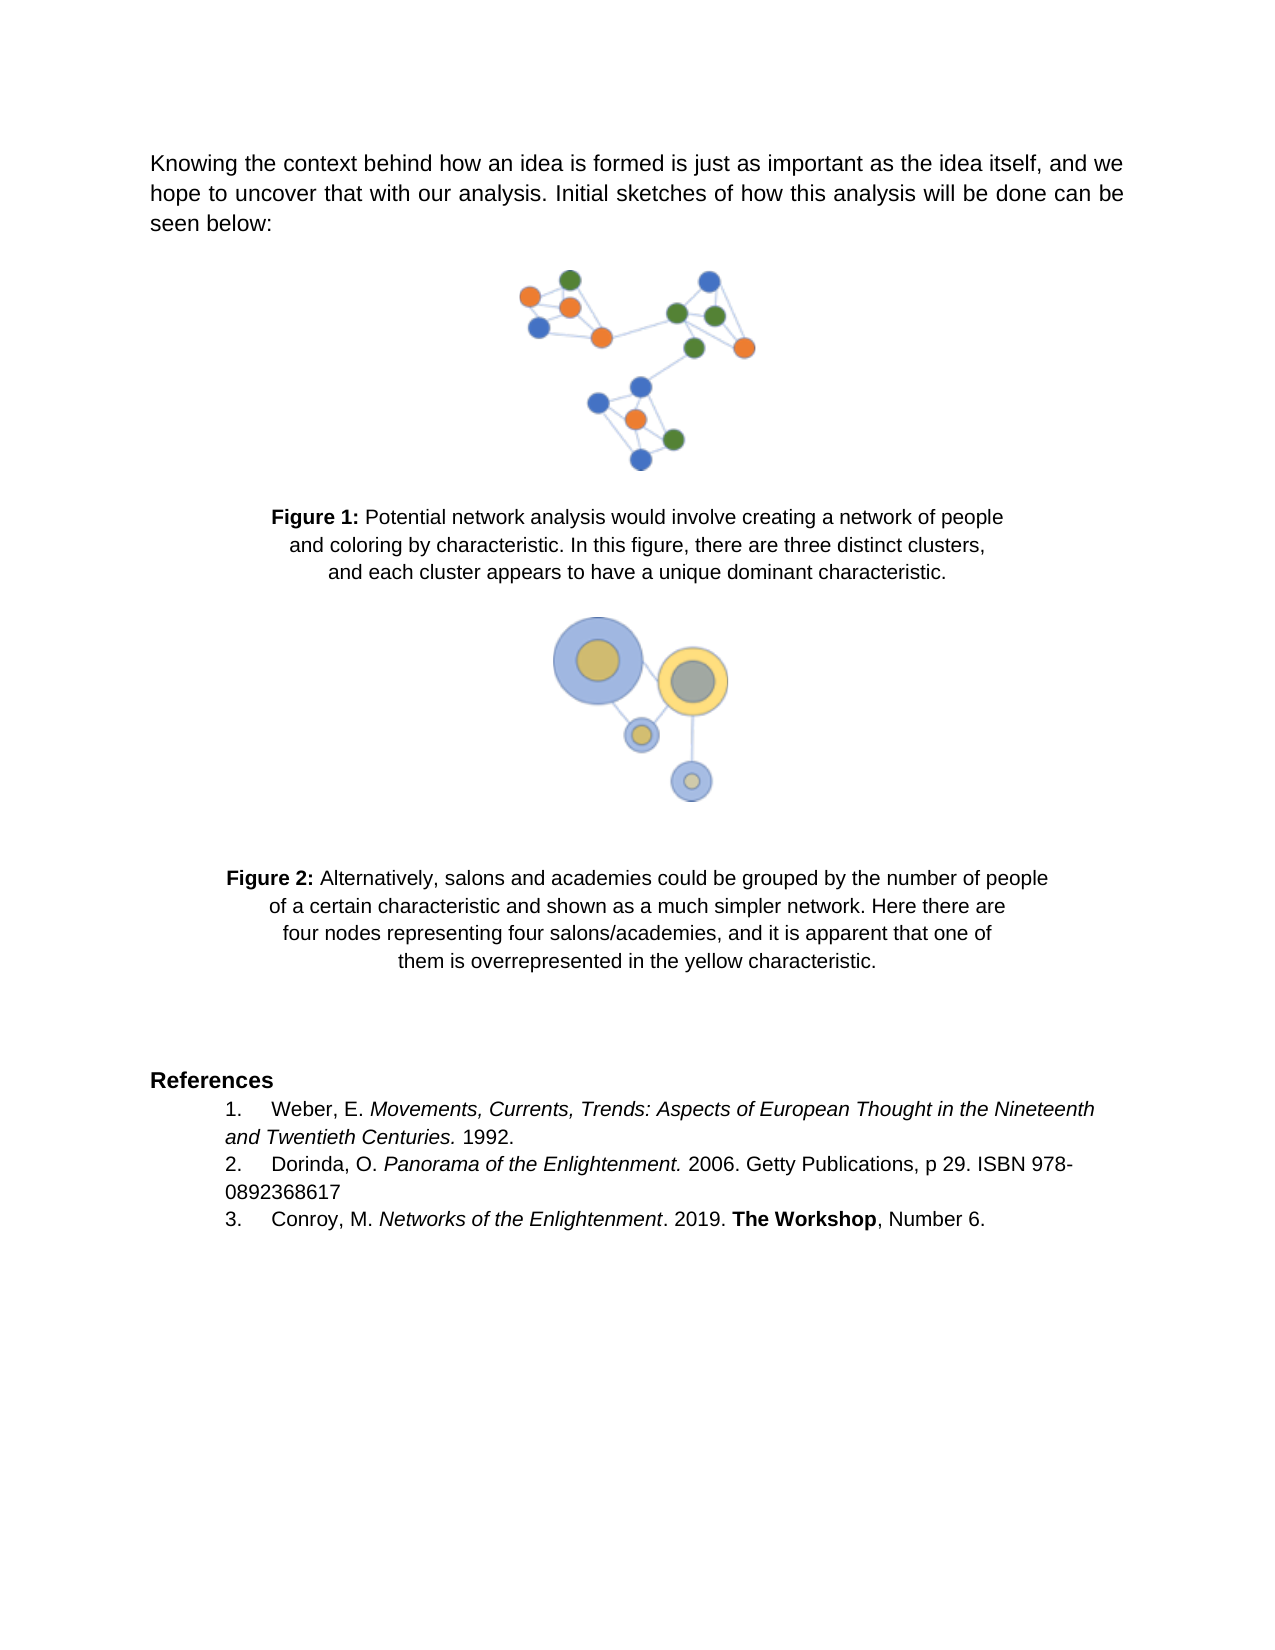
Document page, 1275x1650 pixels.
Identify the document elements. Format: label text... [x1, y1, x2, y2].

text of a certain characteristic and shown as a much simpler network. Here there are [150, 894, 1125, 918]
text and each cluster appears to have a unique dominant characteristic. [150, 560, 1125, 584]
text 3. Conroy, M. Networks of the Enlightenment. 2019. The Workshop, Number 6. [225, 1207, 1125, 1231]
text 1. Weber, E. Movements, Currents, Trends: Aspects of European Thought in the Nineteenth and Twentieth Centuries. 1992. [225, 1097, 1125, 1148]
text them is overrepresented in the yellow characteristic. [150, 949, 1125, 973]
text and coloring by characteristic. In this figure, there are three distinct clusters, [150, 532, 1125, 556]
text four nodes representing four salons/academies, and it is apparent that one of [150, 921, 1125, 945]
picture [553, 617, 729, 802]
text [150, 150, 1125, 237]
text Figure 2: Alternatively, salons and academies could be grouped by the number of people [150, 866, 1125, 890]
picture [519, 270, 756, 471]
text References [150, 1067, 1125, 1093]
text Figure 1: Potential network analysis would involve creating a network of people [150, 505, 1125, 529]
text 2. Dorinda, O. Panorama of the Enlightenment. 2006. Getty Publications, p 29. ISBN 978-0892368617 [225, 1152, 1125, 1203]
